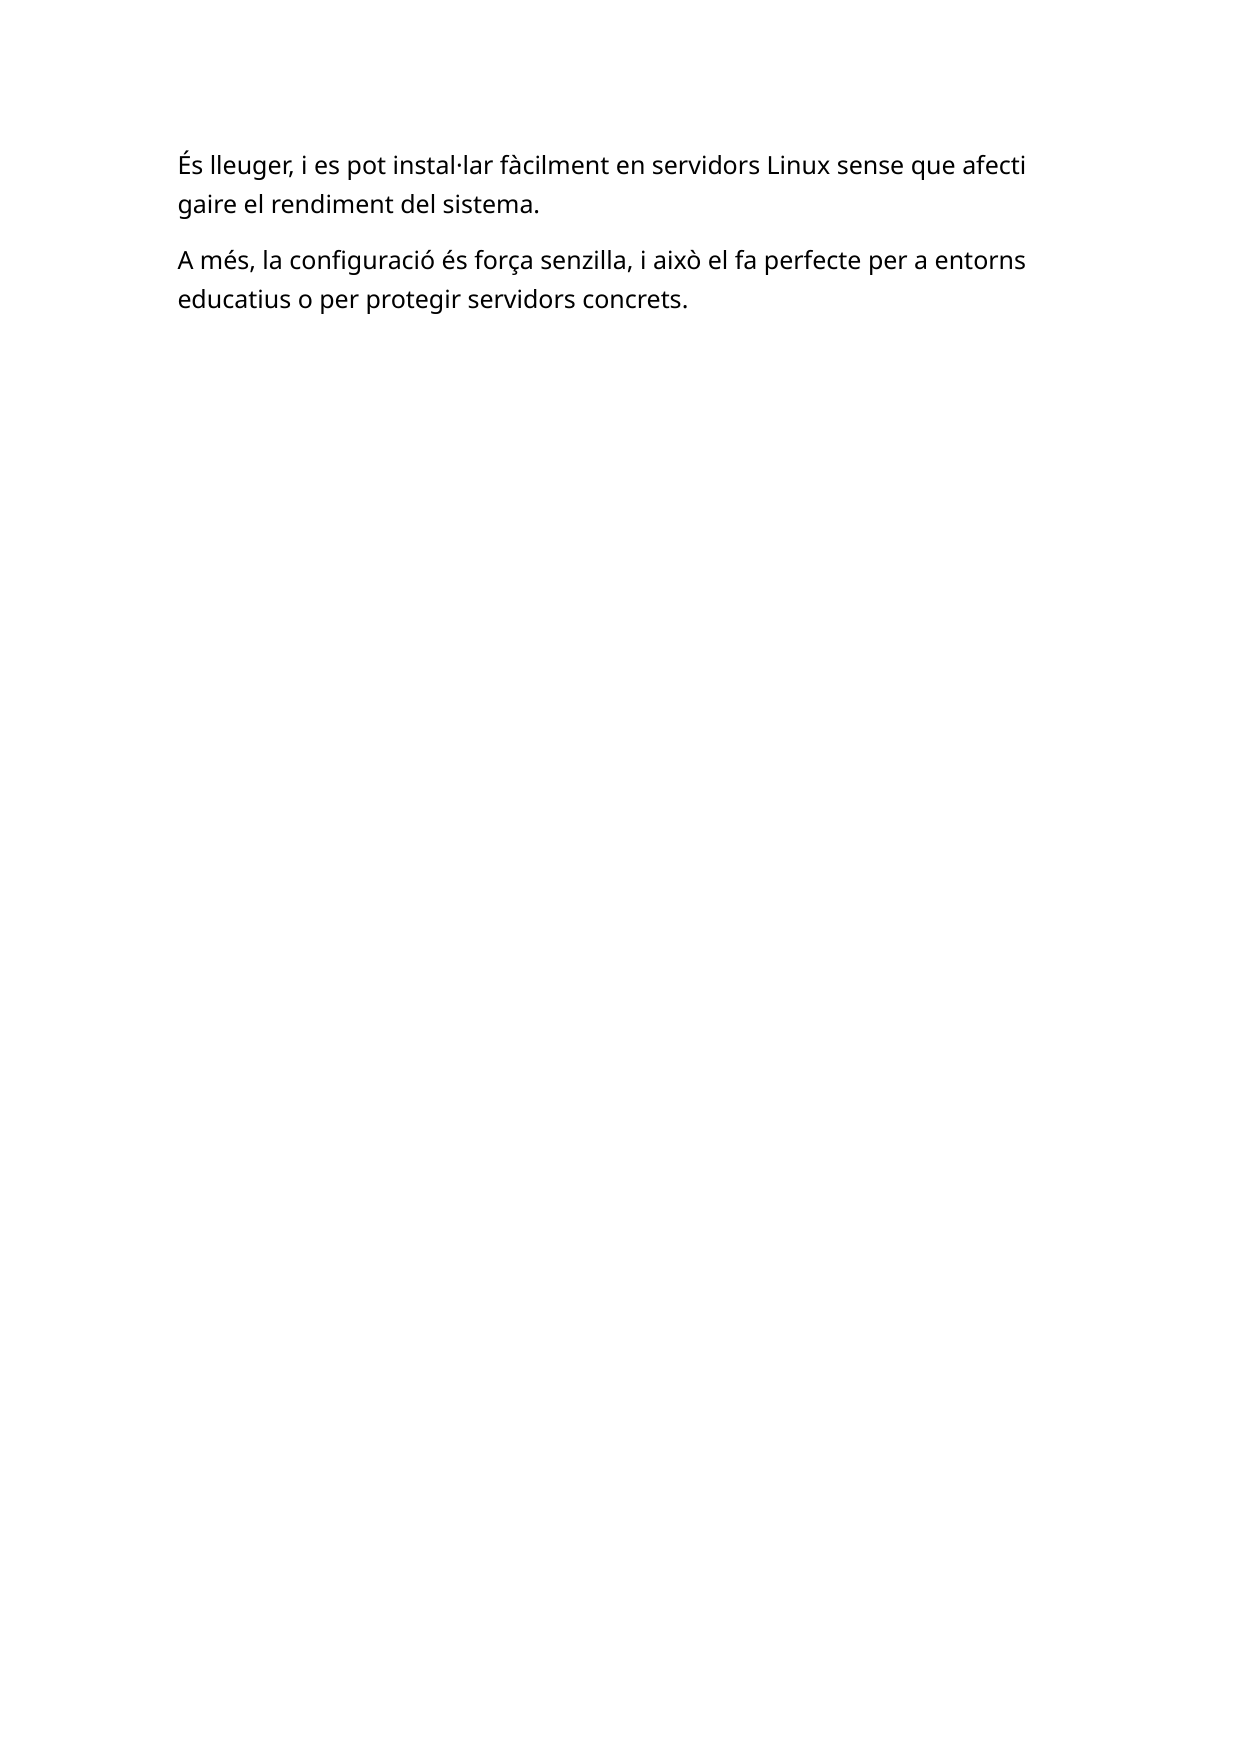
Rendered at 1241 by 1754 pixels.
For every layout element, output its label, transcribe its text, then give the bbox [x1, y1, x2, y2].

subtitle És lleuger, i es pot instal·lar fàcilment en servidors Linux sense que afecti gaire el rendiment del sistema. [177, 148, 1063, 221]
subtitle A més, la configuració és força senzilla, i això el fa perfecte per a entorns educatius o per protegir servidors concrets. [177, 243, 1063, 316]
